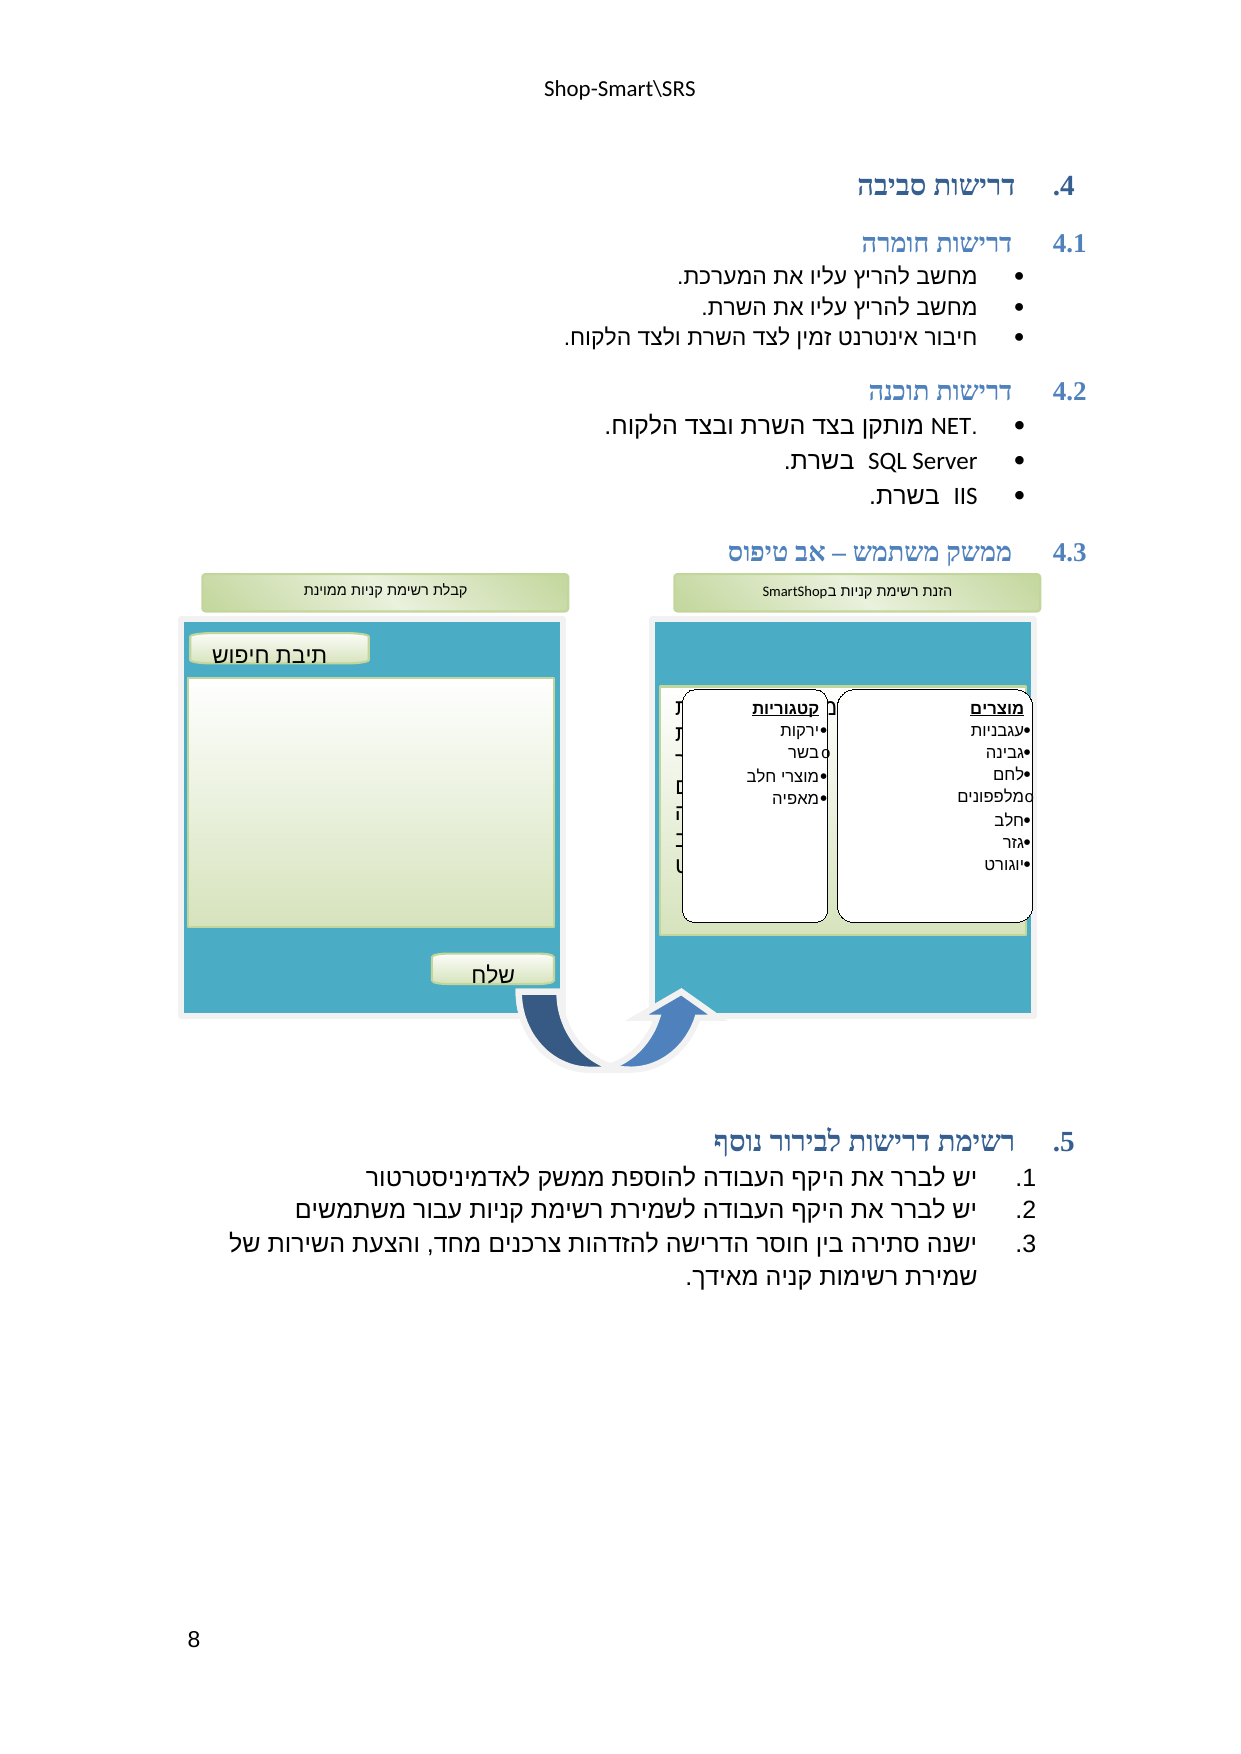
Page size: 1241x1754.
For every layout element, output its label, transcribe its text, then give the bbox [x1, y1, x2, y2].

list .NET מותקן בצד השרת ובצד הלקוח. [187, 410, 1015, 441]
list יש לברר את היקף העבודה להוספת ממשק לאדמיניסטרטור [187, 1162, 1015, 1191]
subtitle דרישות חומרה [187, 227, 1053, 259]
subtitle ממשק משתמש – אב טיפוס [187, 536, 1053, 567]
list מחשב להריץ עליו את המערכת. [187, 263, 1015, 289]
subtitle דרישות סביבה [187, 168, 1053, 202]
subtitle דרישות תוכנה [187, 375, 1053, 406]
list יש לברר את היקף העבודה לשמירת רשימת קניות עבור משתמשים [187, 1196, 1015, 1224]
list SQL Server בשרת. [187, 445, 1015, 476]
list חיבור אינטרנט זמין לצד השרת ולצד הלקוח. [187, 324, 1015, 350]
subtitle רשימת דרישות לבירור נוסף [187, 1124, 1053, 1157]
list IIS בשרת. [187, 480, 1015, 511]
list ישנה סתירה בין חוסר הדרישה להזדהות צרכנים מחד, והצעת השירות של שמירת רשימות קניה מאידך. [187, 1228, 1015, 1290]
list מחשב להריץ עליו את השרת. [187, 293, 1015, 320]
